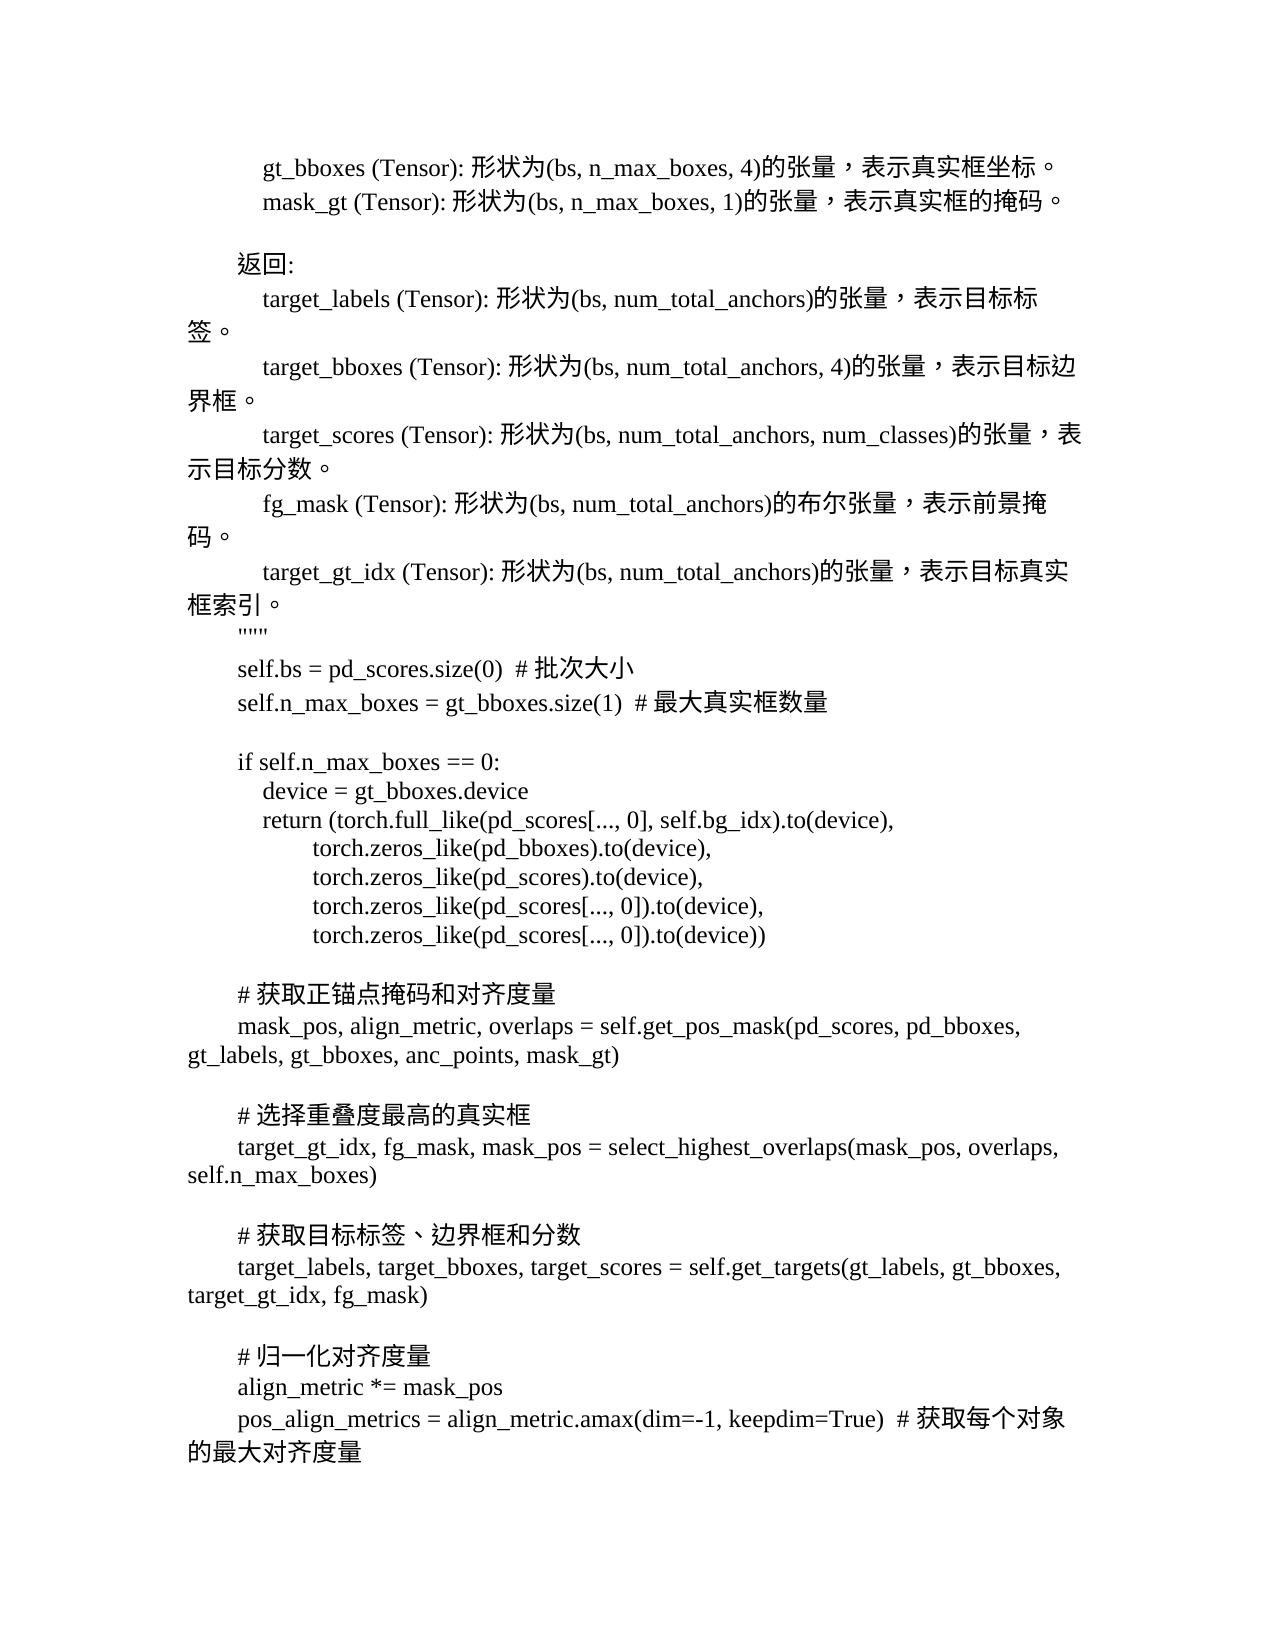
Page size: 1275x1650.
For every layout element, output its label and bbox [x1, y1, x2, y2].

text [187, 150, 1087, 1469]
